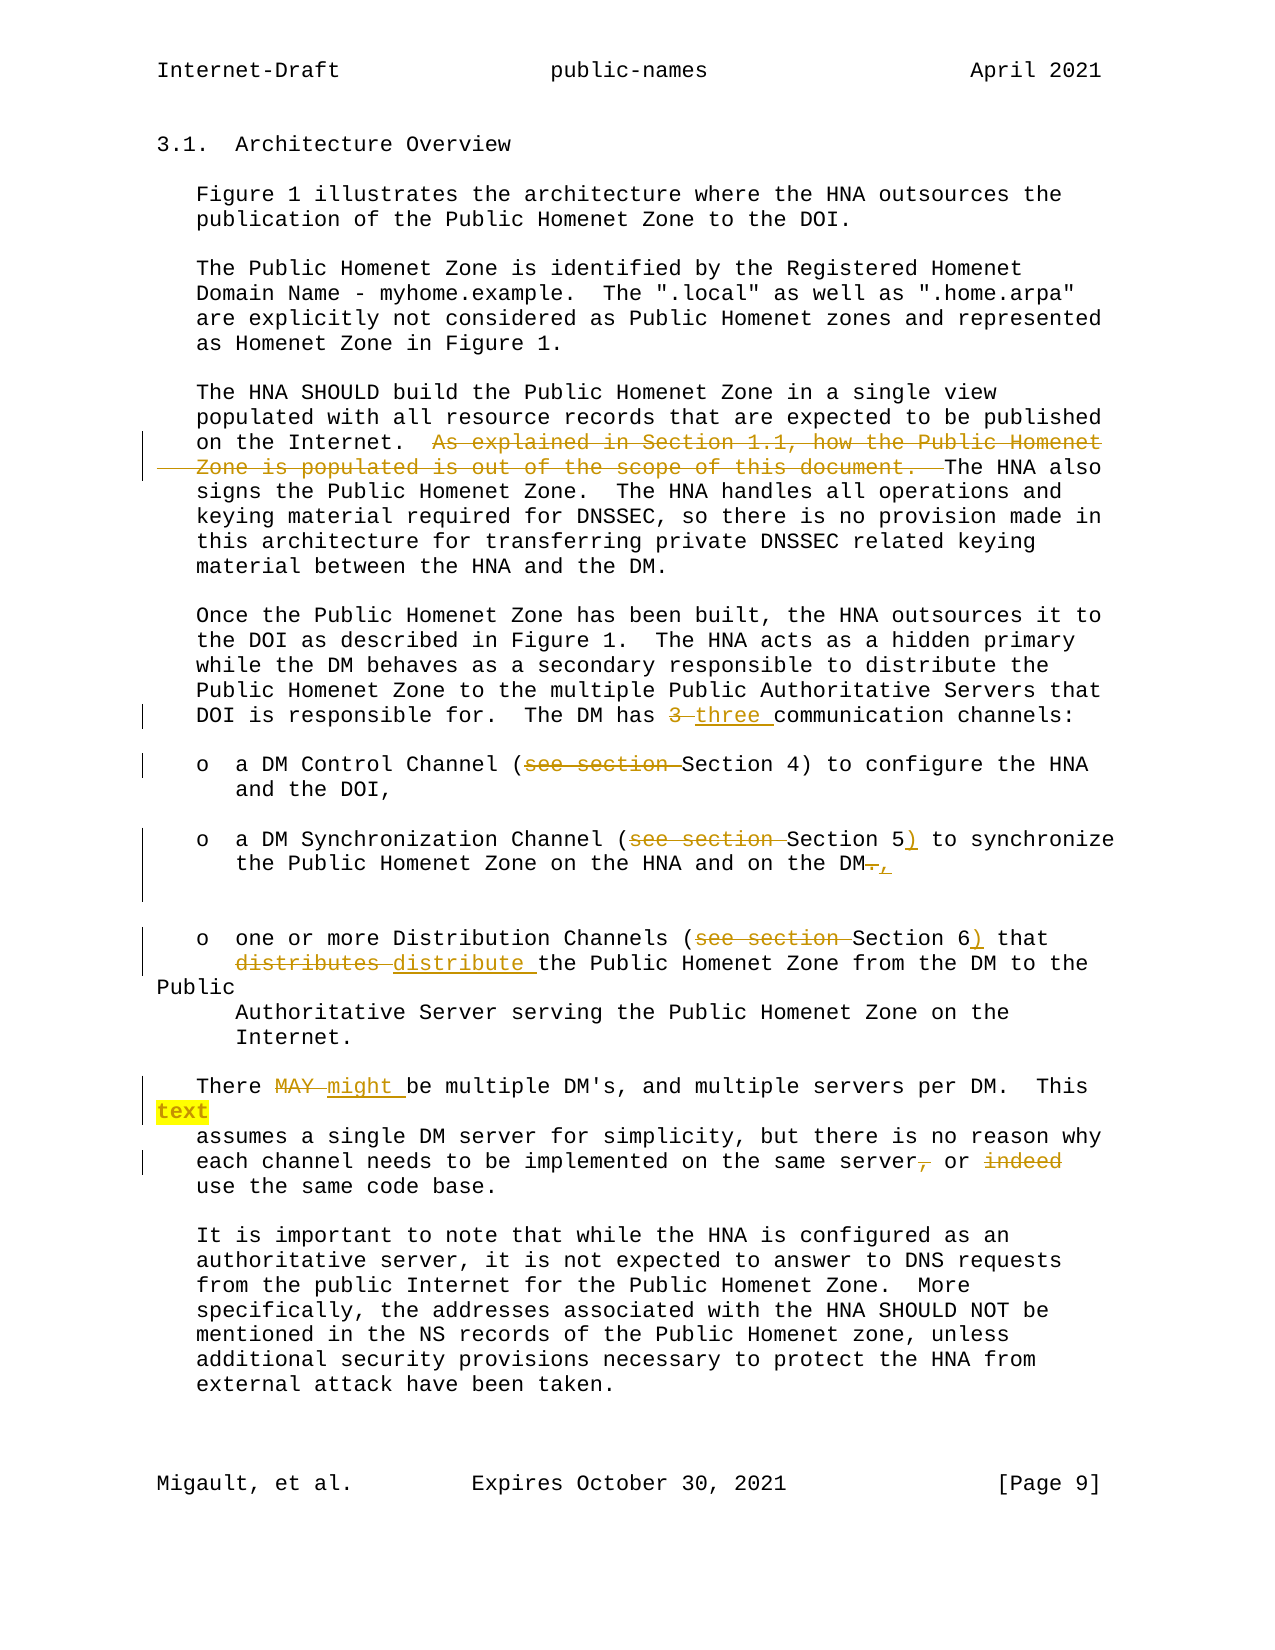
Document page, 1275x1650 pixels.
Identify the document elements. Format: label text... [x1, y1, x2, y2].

text the Public Homenet Zone on the HNA and on the DM [156, 852, 1118, 877]
text o one or more Distribution Channels (Section 6 that [156, 927, 1118, 952]
text are explicitly not considered as Public Homenet zones and represented [156, 307, 1118, 332]
text and the DOI, [156, 778, 1118, 803]
text use the same code base. [156, 1175, 1118, 1199]
text the Public Homenet Zone from the DM to the Public [156, 952, 1118, 1001]
text Migault, et al. Expires October 30, 2021 [Page 9] [156, 1472, 1118, 1497]
text Authoritative Server serving the Public Homenet Zone on the [156, 1001, 1118, 1026]
text The HNA also [156, 456, 1118, 481]
text the DOI as described in Figure 1. The HNA acts as a hidden primary [156, 629, 1118, 654]
text external attack have been taken. [156, 1373, 1118, 1398]
text while the DM behaves as a secondary responsible to distribute the [156, 654, 1118, 679]
text It is important to note that while the HNA is configured as an [156, 1224, 1118, 1249]
text assumes a single DM server for simplicity, but there is no reason why [156, 1125, 1118, 1150]
text 3.1. Architecture Overview [156, 133, 1118, 158]
text authoritative server, it is not expected to answer to DNS requests [156, 1249, 1118, 1274]
text this architecture for transferring private DNSSEC related keying [156, 530, 1118, 555]
text Domain Name - myhome.example. The ".local" as well as ".home.arpa" [156, 282, 1118, 307]
text Figure 1 illustrates the architecture where the HNA outsources the [156, 183, 1118, 208]
text publication of the Public Homenet Zone to the DOI. [156, 208, 1118, 233]
text from the public Internet for the Public Homenet Zone. More [156, 1274, 1118, 1299]
text on the Internet. [156, 431, 1118, 456]
text The HNA SHOULD build the Public Homenet Zone in a single view [156, 381, 1118, 406]
text signs the Public Homenet Zone. The HNA handles all operations and [156, 481, 1118, 505]
text DOI is responsible for. The DM has communication channels: [156, 704, 1118, 728]
text Internet. [156, 1026, 1118, 1051]
text specifically, the addresses associated with the HNA SHOULD NOT be [156, 1299, 1118, 1323]
text o a DM Synchronization Channel (Section 5 to synchronize [156, 828, 1118, 852]
text as Homenet Zone in Figure 1. [156, 332, 1118, 357]
text The Public Homenet Zone is identified by the Registered Homenet [156, 257, 1118, 282]
text keying material required for DNSSEC, so there is no provision made in [156, 505, 1118, 530]
text each channel needs to be implemented on the same server or [156, 1150, 1118, 1175]
text Internet-Draft public-names April 2021 [156, 59, 1118, 84]
text Public Homenet Zone to the multiple Public Authoritative Servers that [156, 679, 1118, 704]
text material between the HNA and the DM. [156, 555, 1118, 580]
text o a DM Control Channel (Section 4) to configure the HNA [156, 753, 1118, 778]
text additional security provisions necessary to protect the HNA from [156, 1348, 1118, 1373]
text There be multiple DM's, and multiple servers per DM. This text [156, 1076, 1118, 1125]
text populated with all resource records that are expected to be published [156, 406, 1118, 431]
text mentioned in the NS records of the Public Homenet zone, unless [156, 1323, 1118, 1348]
text Once the Public Homenet Zone has been built, the HNA outsources it to [156, 604, 1118, 629]
